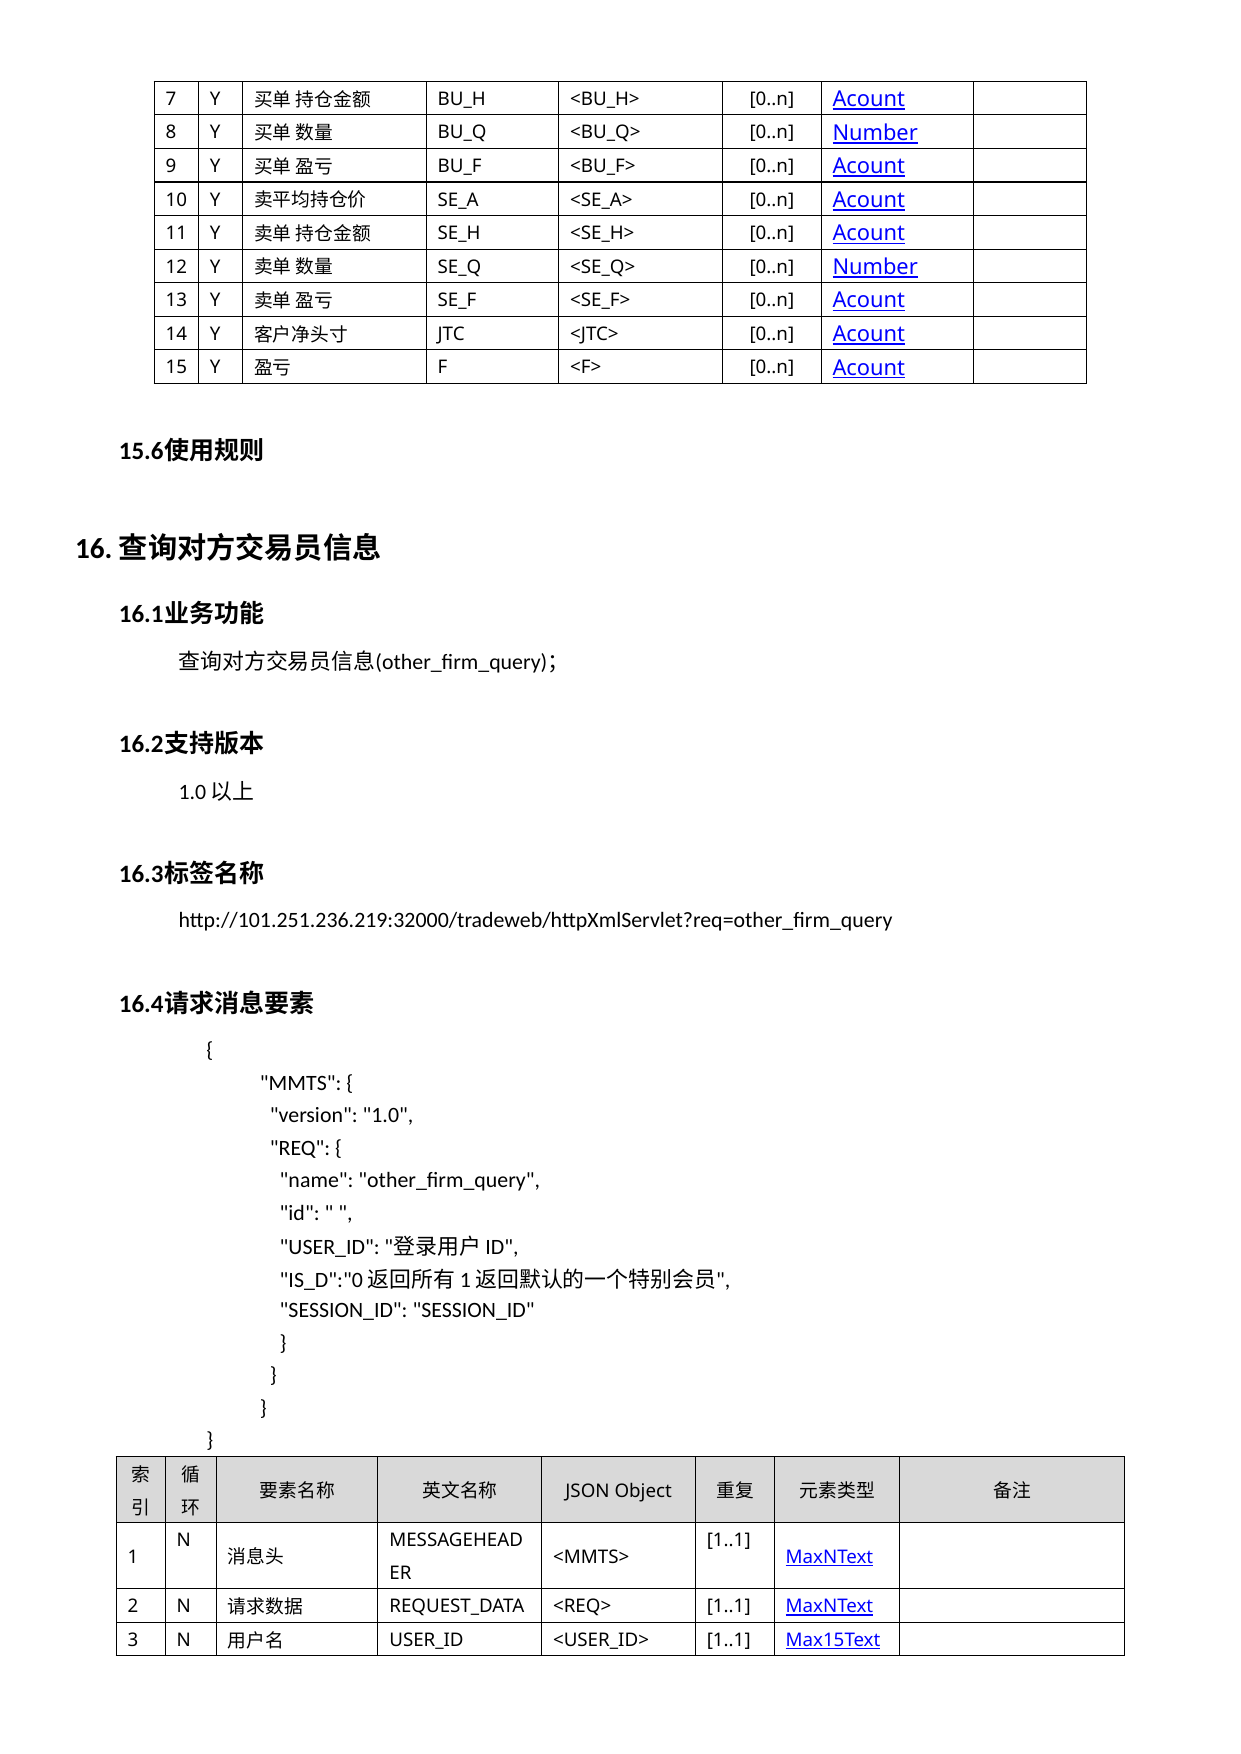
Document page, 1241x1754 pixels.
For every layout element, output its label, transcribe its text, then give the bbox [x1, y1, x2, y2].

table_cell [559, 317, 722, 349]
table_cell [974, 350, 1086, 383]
list 标签名称 [119, 839, 1165, 904]
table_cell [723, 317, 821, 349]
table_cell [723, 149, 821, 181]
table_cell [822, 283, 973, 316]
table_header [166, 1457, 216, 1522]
list } [206, 1424, 1165, 1456]
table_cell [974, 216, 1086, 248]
list 使用规则 [119, 416, 1165, 481]
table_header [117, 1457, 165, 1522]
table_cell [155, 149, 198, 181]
list "IS_D":"0返回所有 1返回默认的一个特别会员", [206, 1261, 1165, 1294]
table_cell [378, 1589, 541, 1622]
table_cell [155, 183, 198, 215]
list } [206, 1359, 1165, 1391]
list 支持版本 [119, 709, 1165, 774]
list "REQ": { [206, 1131, 1165, 1164]
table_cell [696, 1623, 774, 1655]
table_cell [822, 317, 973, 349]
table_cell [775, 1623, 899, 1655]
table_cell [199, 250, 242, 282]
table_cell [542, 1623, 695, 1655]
list 查询对方交易员信息 [75, 514, 1165, 579]
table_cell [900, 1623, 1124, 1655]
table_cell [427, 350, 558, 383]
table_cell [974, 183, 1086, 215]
list 查询对方交易员信息(other_firm_query)； [164, 644, 1165, 676]
list } [206, 1391, 1165, 1424]
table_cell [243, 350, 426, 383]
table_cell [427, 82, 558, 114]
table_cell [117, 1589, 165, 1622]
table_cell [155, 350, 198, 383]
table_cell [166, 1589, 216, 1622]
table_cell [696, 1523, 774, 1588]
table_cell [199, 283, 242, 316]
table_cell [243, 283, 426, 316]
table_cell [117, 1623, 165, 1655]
list } [206, 1326, 1165, 1359]
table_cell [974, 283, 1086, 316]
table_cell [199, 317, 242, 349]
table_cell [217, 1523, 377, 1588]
list "version": "1.0", [206, 1099, 1165, 1131]
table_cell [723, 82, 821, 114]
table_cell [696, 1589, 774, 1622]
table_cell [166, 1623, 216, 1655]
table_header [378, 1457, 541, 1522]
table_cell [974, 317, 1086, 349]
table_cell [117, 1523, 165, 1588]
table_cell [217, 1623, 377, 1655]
text { [162, 1034, 1165, 1066]
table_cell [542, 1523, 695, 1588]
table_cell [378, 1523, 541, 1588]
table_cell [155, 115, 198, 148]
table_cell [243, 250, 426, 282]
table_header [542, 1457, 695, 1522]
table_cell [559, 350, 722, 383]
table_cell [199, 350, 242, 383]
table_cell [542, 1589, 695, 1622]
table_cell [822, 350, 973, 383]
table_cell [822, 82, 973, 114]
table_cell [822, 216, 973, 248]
list 业务功能 [119, 579, 1165, 644]
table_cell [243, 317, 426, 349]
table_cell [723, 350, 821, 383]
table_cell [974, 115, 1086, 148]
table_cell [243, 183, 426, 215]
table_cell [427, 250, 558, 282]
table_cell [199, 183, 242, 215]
list http://101.251.236.219:32000/tradeweb/httpXmlServlet?req=other_firm_query [164, 904, 1165, 936]
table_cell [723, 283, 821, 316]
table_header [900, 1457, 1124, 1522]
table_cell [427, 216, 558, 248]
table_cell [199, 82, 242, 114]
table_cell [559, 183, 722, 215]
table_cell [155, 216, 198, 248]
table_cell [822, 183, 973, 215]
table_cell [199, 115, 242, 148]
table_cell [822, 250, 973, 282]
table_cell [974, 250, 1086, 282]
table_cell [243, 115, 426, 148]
list "MMTS": { [206, 1066, 1165, 1099]
list 1.0以上 [164, 774, 1165, 806]
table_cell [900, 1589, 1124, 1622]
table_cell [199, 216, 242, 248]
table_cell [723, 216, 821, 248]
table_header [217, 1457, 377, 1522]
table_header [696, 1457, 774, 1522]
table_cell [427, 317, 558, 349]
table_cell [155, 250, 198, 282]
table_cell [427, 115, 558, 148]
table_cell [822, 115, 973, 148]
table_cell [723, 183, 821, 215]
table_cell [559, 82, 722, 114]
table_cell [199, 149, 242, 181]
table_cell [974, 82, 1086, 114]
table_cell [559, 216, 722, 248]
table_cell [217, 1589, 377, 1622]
list "SESSION_ID": "SESSION_ID" [206, 1294, 1165, 1326]
list "id": " ", [206, 1196, 1165, 1229]
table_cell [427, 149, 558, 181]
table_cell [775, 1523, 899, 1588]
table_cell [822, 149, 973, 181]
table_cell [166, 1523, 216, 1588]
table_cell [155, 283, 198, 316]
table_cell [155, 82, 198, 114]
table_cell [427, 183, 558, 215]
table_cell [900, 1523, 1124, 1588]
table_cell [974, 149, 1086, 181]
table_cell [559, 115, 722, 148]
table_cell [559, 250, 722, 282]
list 请求消息要素 [119, 969, 1165, 1034]
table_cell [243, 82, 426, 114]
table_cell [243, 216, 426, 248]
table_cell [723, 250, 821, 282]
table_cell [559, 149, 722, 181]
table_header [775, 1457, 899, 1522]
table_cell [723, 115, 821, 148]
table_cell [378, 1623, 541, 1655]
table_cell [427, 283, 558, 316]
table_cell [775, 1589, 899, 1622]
list "name": "other_firm_query", [206, 1164, 1165, 1196]
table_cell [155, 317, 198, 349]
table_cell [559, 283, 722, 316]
list "USER_ID": "登录用户ID", [206, 1229, 1165, 1261]
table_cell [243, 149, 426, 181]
